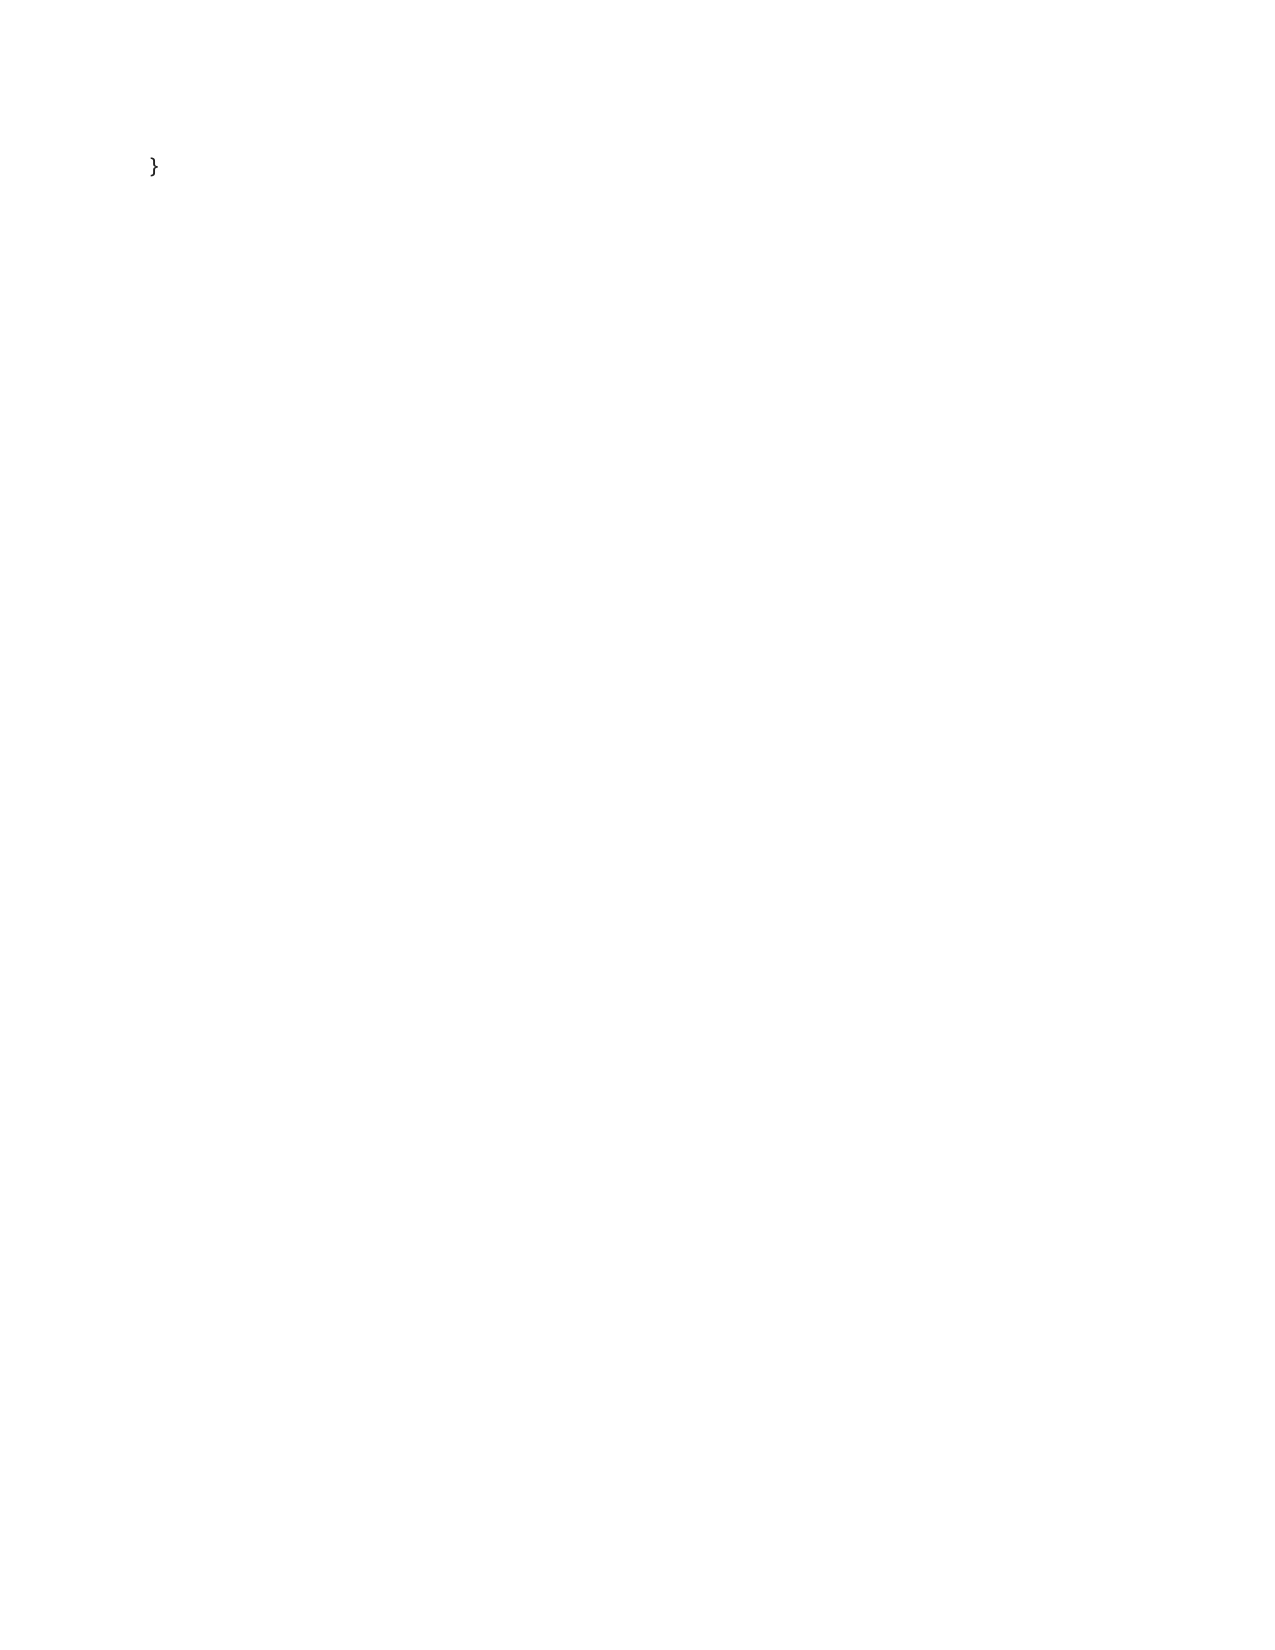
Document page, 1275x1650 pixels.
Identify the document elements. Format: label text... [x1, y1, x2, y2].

text } [150, 150, 1125, 180]
